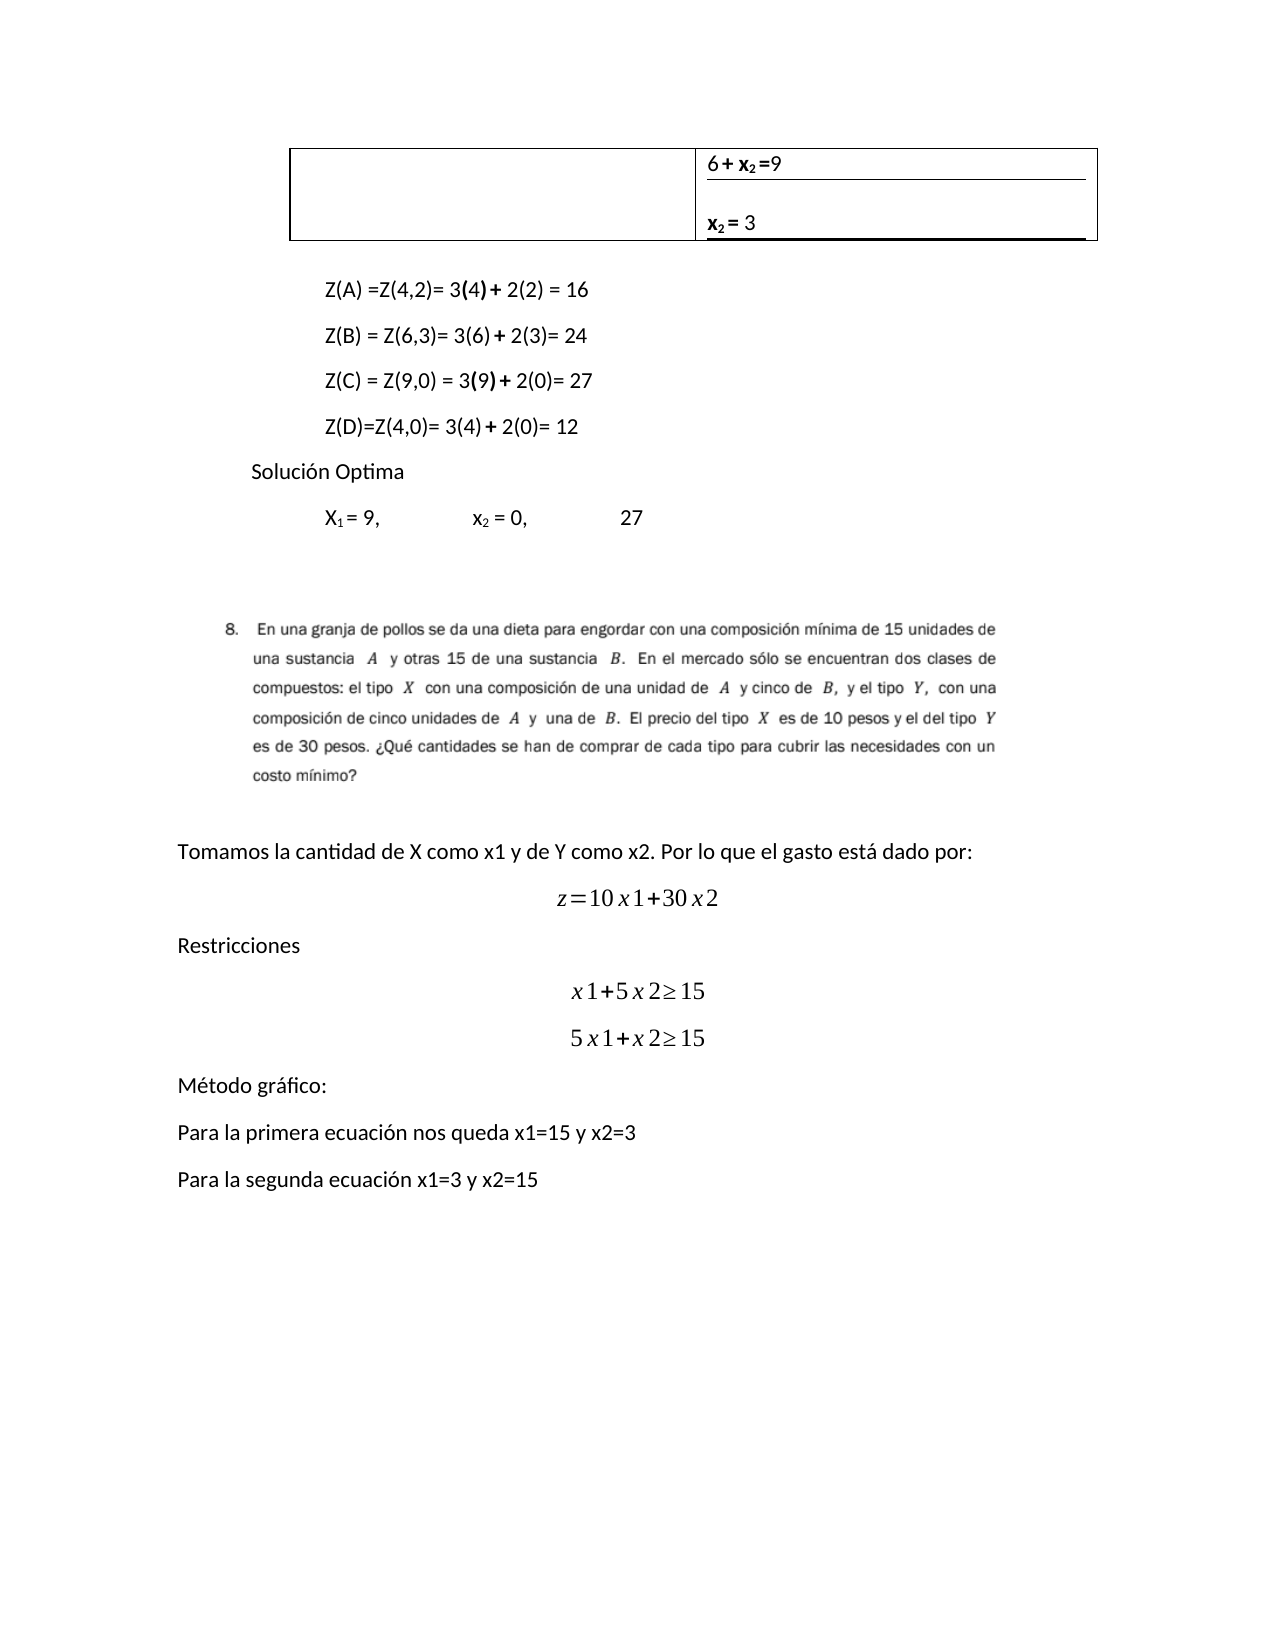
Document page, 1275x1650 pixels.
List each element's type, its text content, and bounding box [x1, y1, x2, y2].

text Restricciones [177, 931, 1098, 959]
text Z(C) = Z(9,0) = 3(9) + 2(0)= 27 [177, 366, 1098, 394]
text X1 = 9, x2 = 0, 27 [177, 503, 1098, 531]
text Z(A) =Z(4,2)= 3(4) + 2(2) = 16 [177, 275, 1098, 303]
text Para la segunda ecuación x1=3 y x2=15 [177, 1165, 1098, 1193]
text Z(B) = Z(6,3)= 3(6) + 2(3)= 24 [177, 321, 1098, 349]
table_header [291, 149, 695, 240]
picture [177, 596, 1060, 835]
text Para la primera ecuación nos queda x1=15 y x2=3 [177, 1118, 1098, 1146]
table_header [696, 149, 1097, 240]
text Método gráfico: [177, 1071, 1098, 1099]
text Z(D)=Z(4,0)= 3(4) + 2(0)= 12 [177, 412, 1098, 440]
text Solución Optima [177, 457, 1098, 486]
